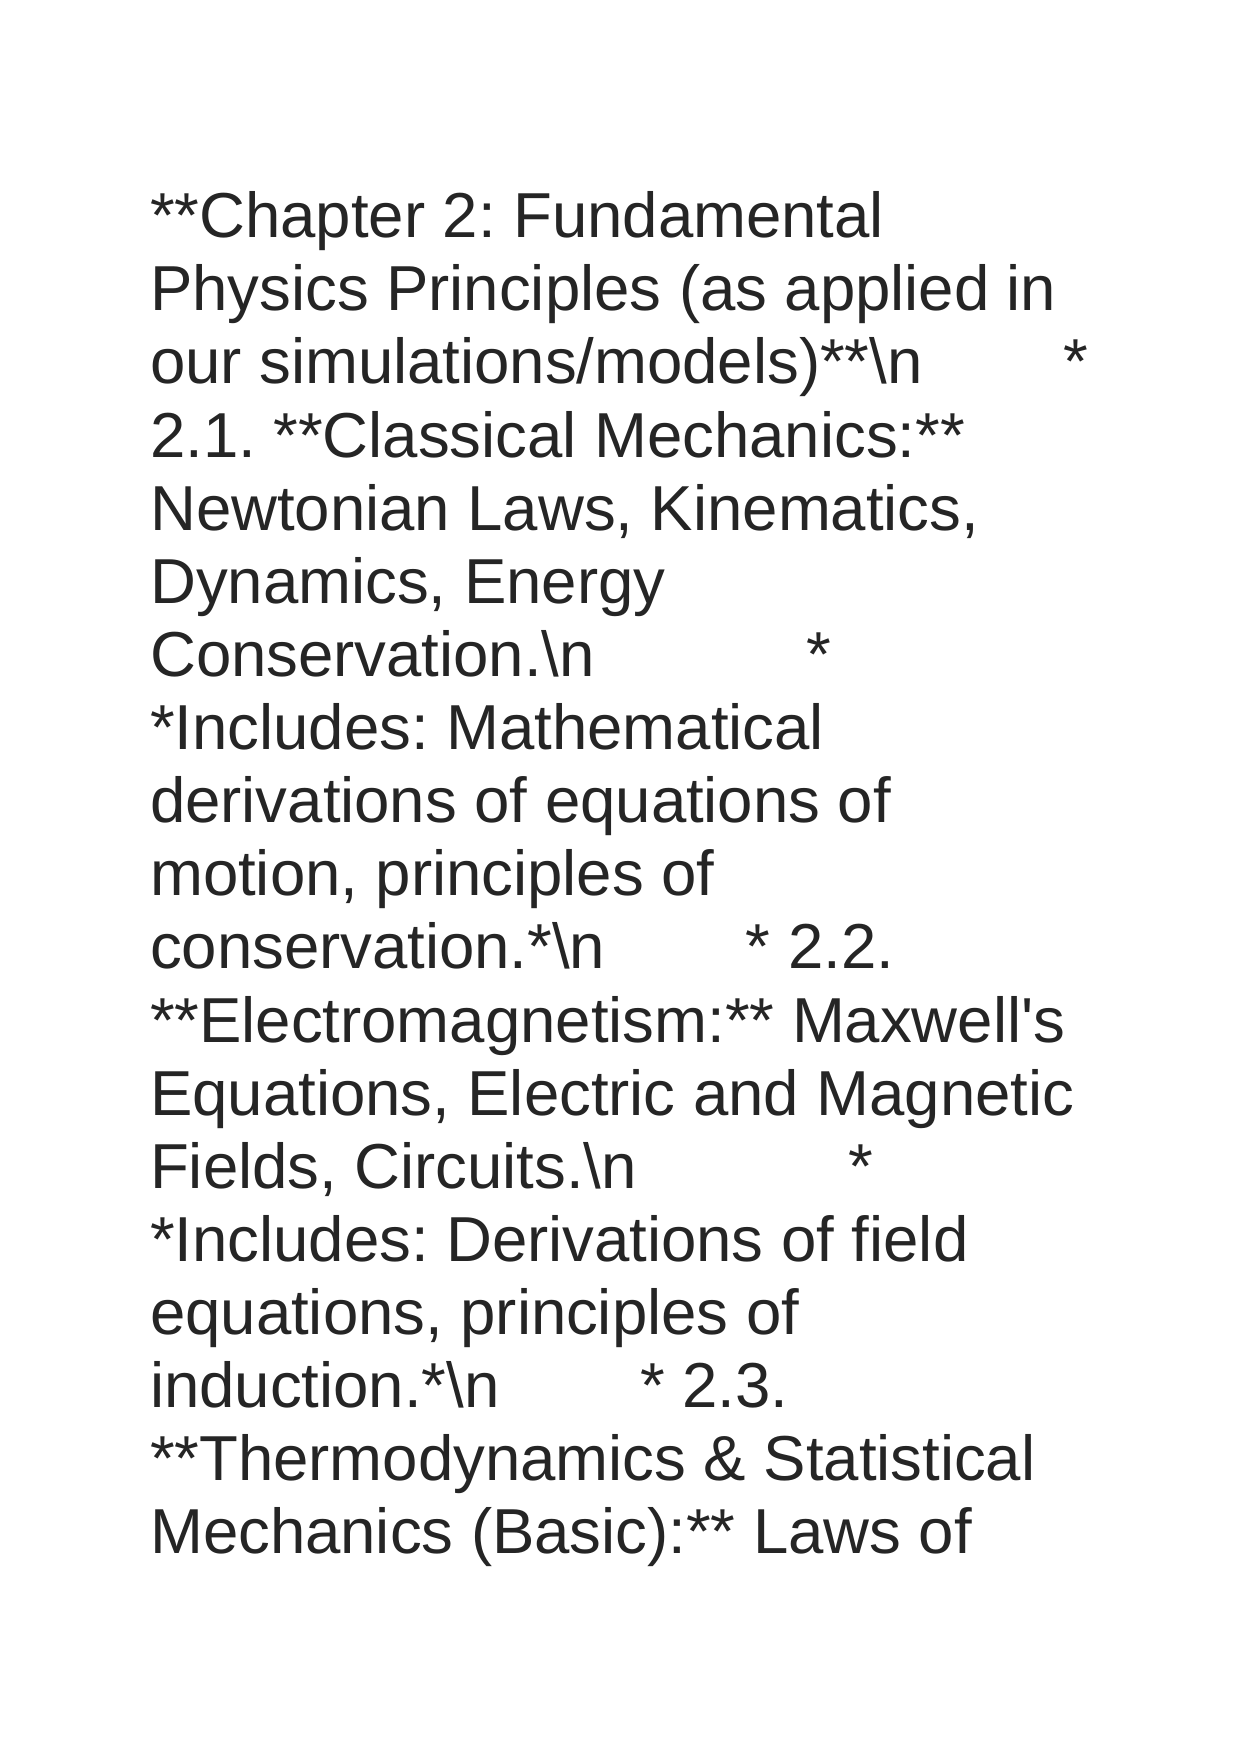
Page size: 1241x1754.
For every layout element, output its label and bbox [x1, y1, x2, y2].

text [150, 184, 1090, 1573]
